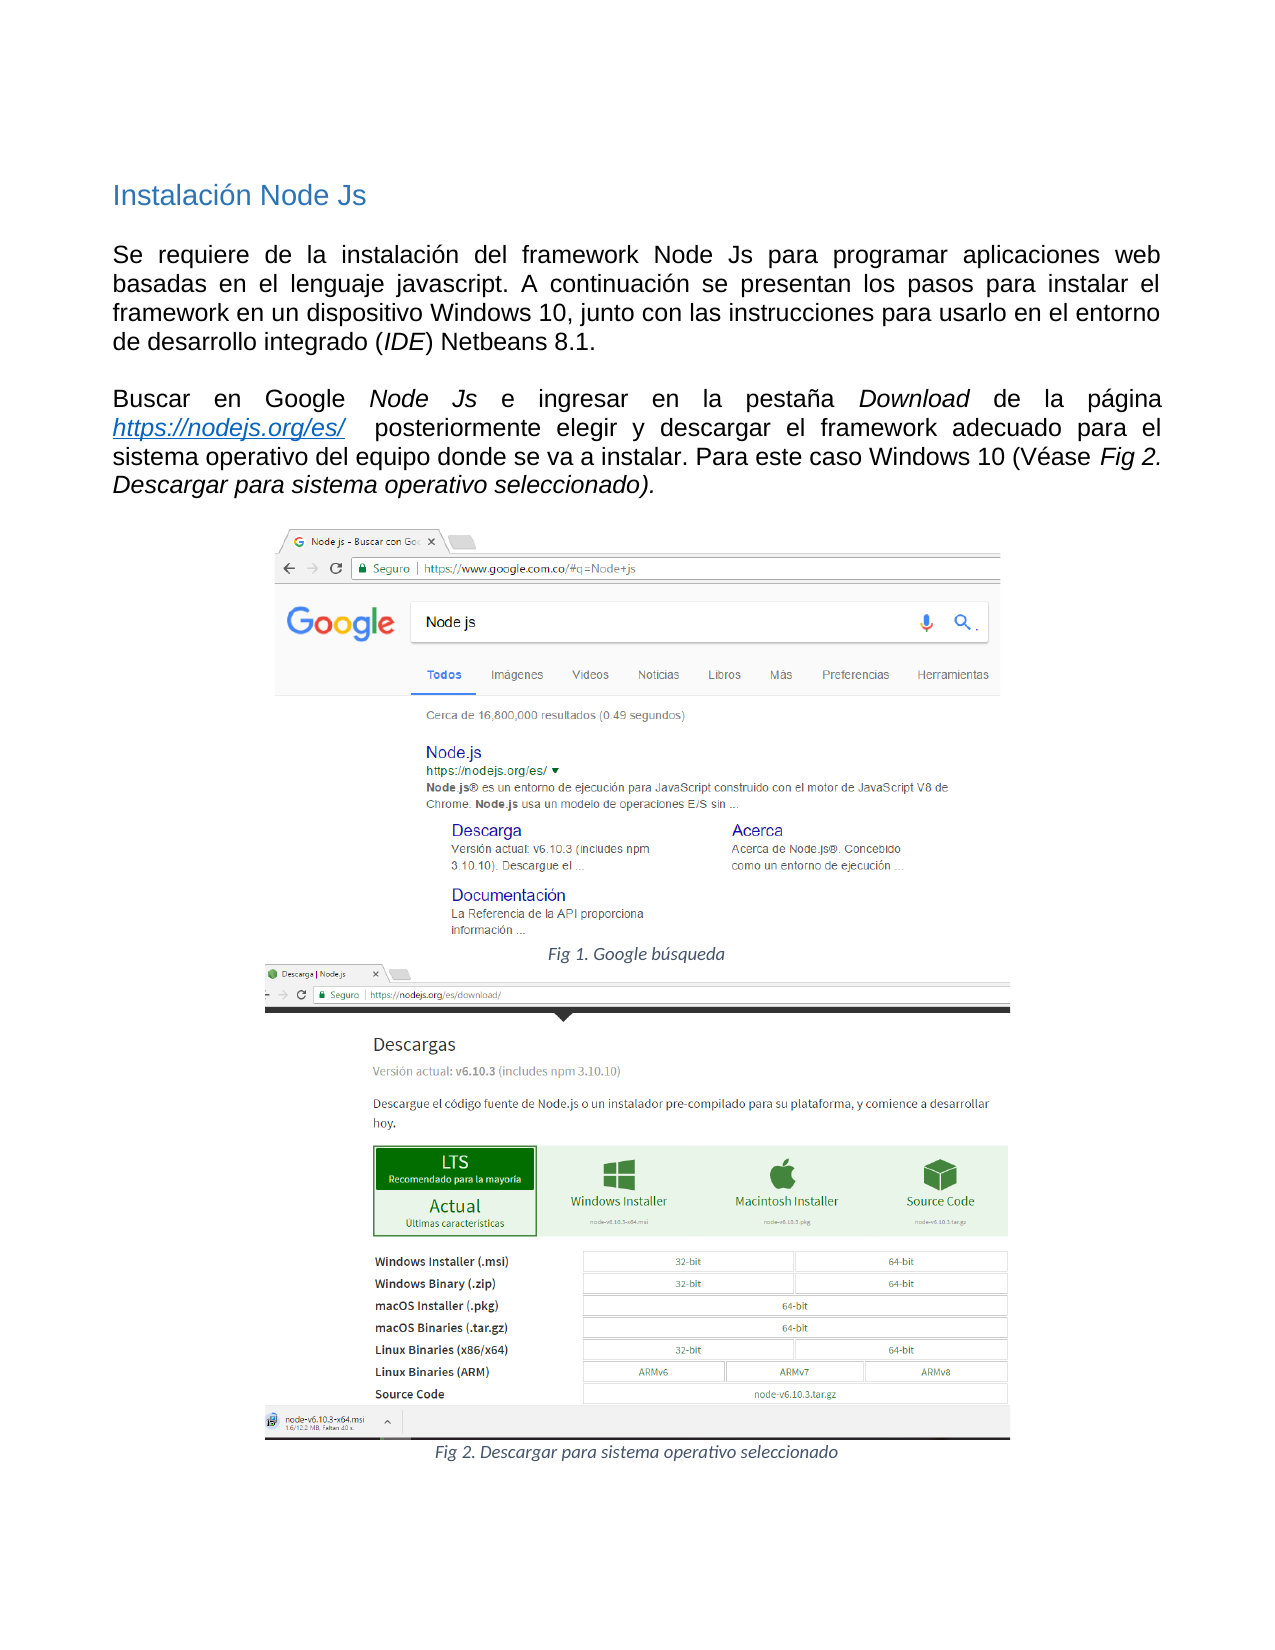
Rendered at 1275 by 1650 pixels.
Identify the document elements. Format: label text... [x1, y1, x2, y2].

picture [265, 964, 1011, 1440]
text Se requiere de la instalación del framework Node Js para programar aplicaciones web basadas en el lenguaje javascript. A continuación se presentan los pasos para instalar el framework en un dispositivo Windows 10, junto con las instrucciones para usarlo en el entorno de desarrollo integrado (IDE) Netbeans 8.1. [112, 240, 1162, 355]
text Buscar en Google Node Js e ingresar en la pestaña Download de la página https://nodejs.org/es/ posteriormente elegir y descargar el framework adecuado para el sistema operativo del equipo donde se va a instalar. Para este caso Windows 10 (Véase Fig 2. Descargar para sistema operativo seleccionado). [112, 384, 1162, 499]
picture [274, 529, 1001, 942]
subtitle Instalación Node Js [112, 178, 1162, 212]
